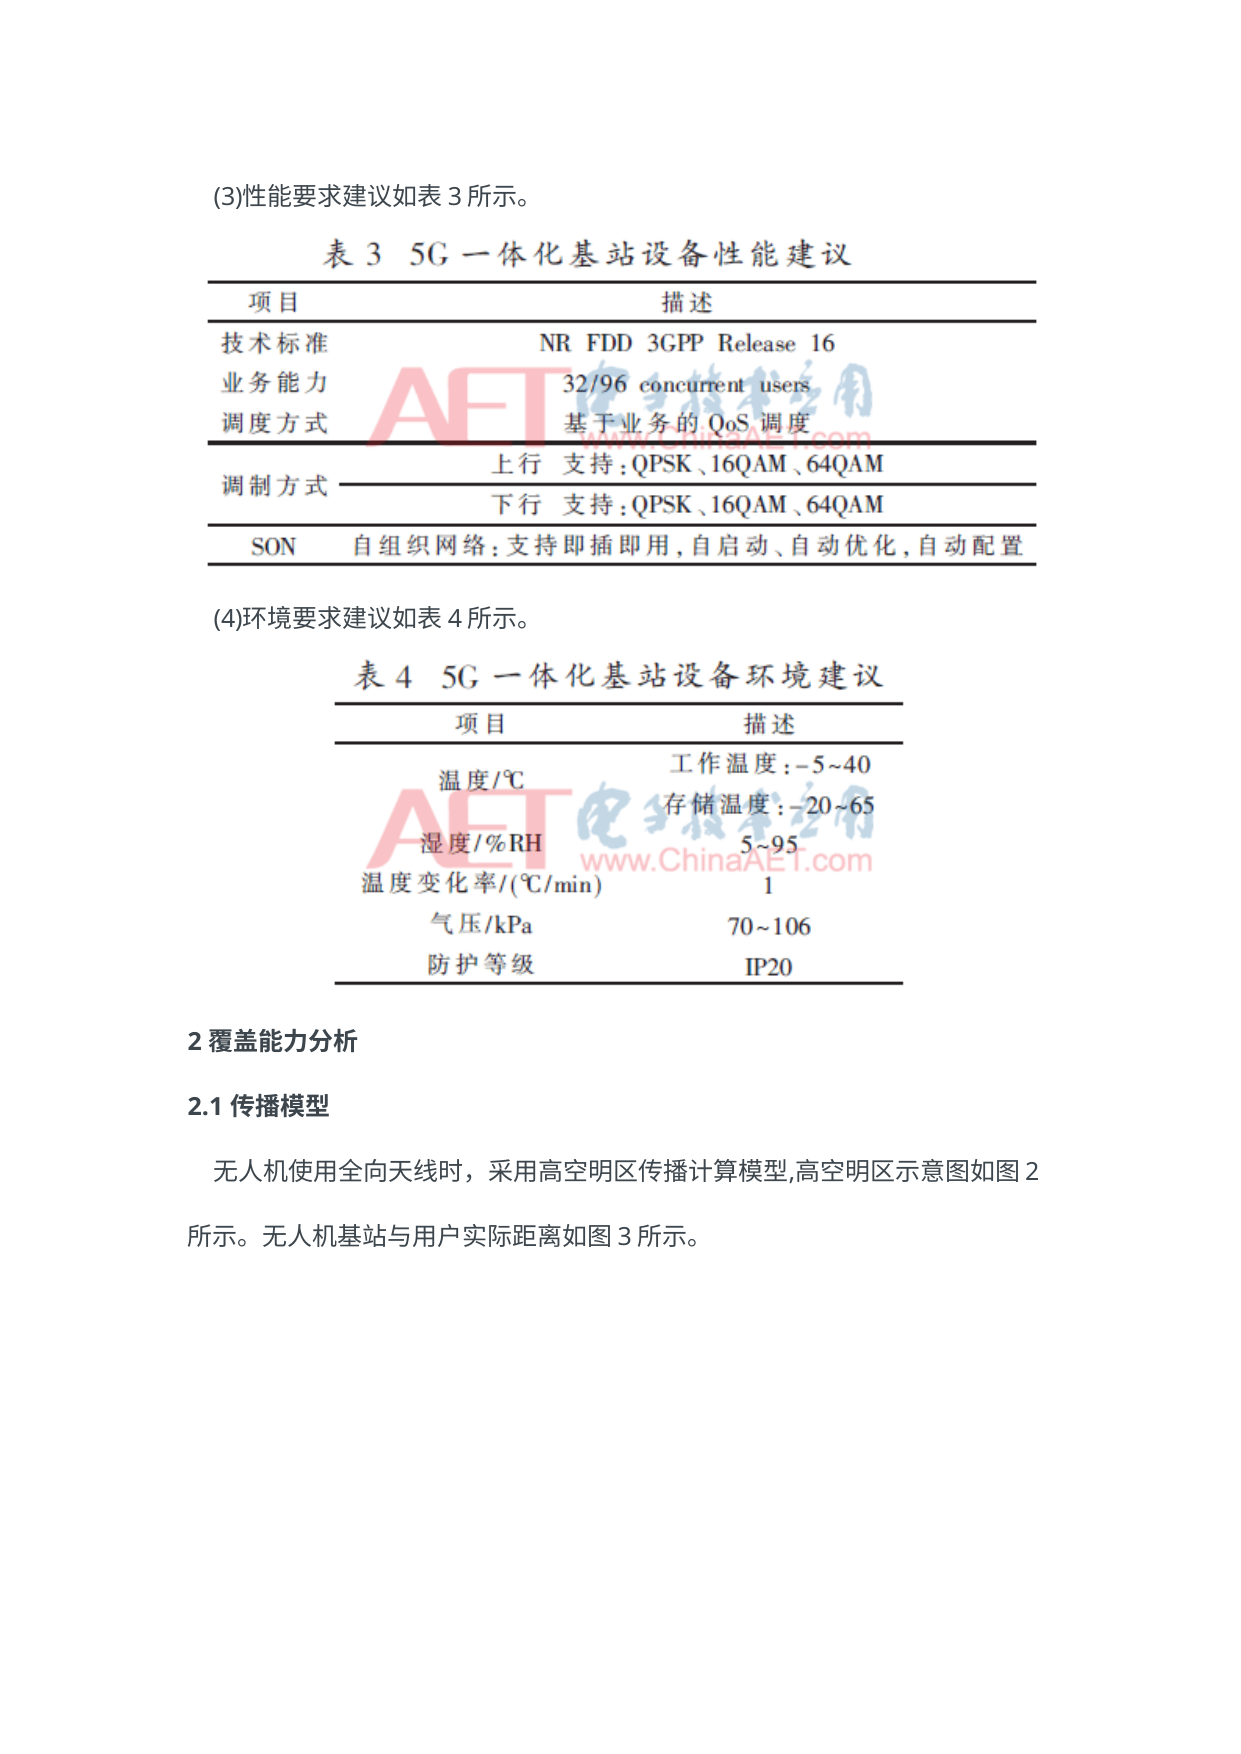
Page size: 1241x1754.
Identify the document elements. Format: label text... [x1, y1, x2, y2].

text (4)环境要求建议如表4所示。 [187, 584, 1053, 649]
picture [194, 227, 1046, 585]
text (3)性能要求建议如表3所示。 [187, 162, 1053, 227]
picture [310, 649, 930, 1004]
text 无人机使用全向天线时，采用高空明区传播计算模型,高空明区示意图如图2所示。无人机基站与用户实际距离如图3所示。 [187, 1137, 1053, 1267]
text 2.1 传播模型 [187, 1072, 1053, 1137]
text 2 覆盖能力分析 [187, 1007, 1053, 1072]
